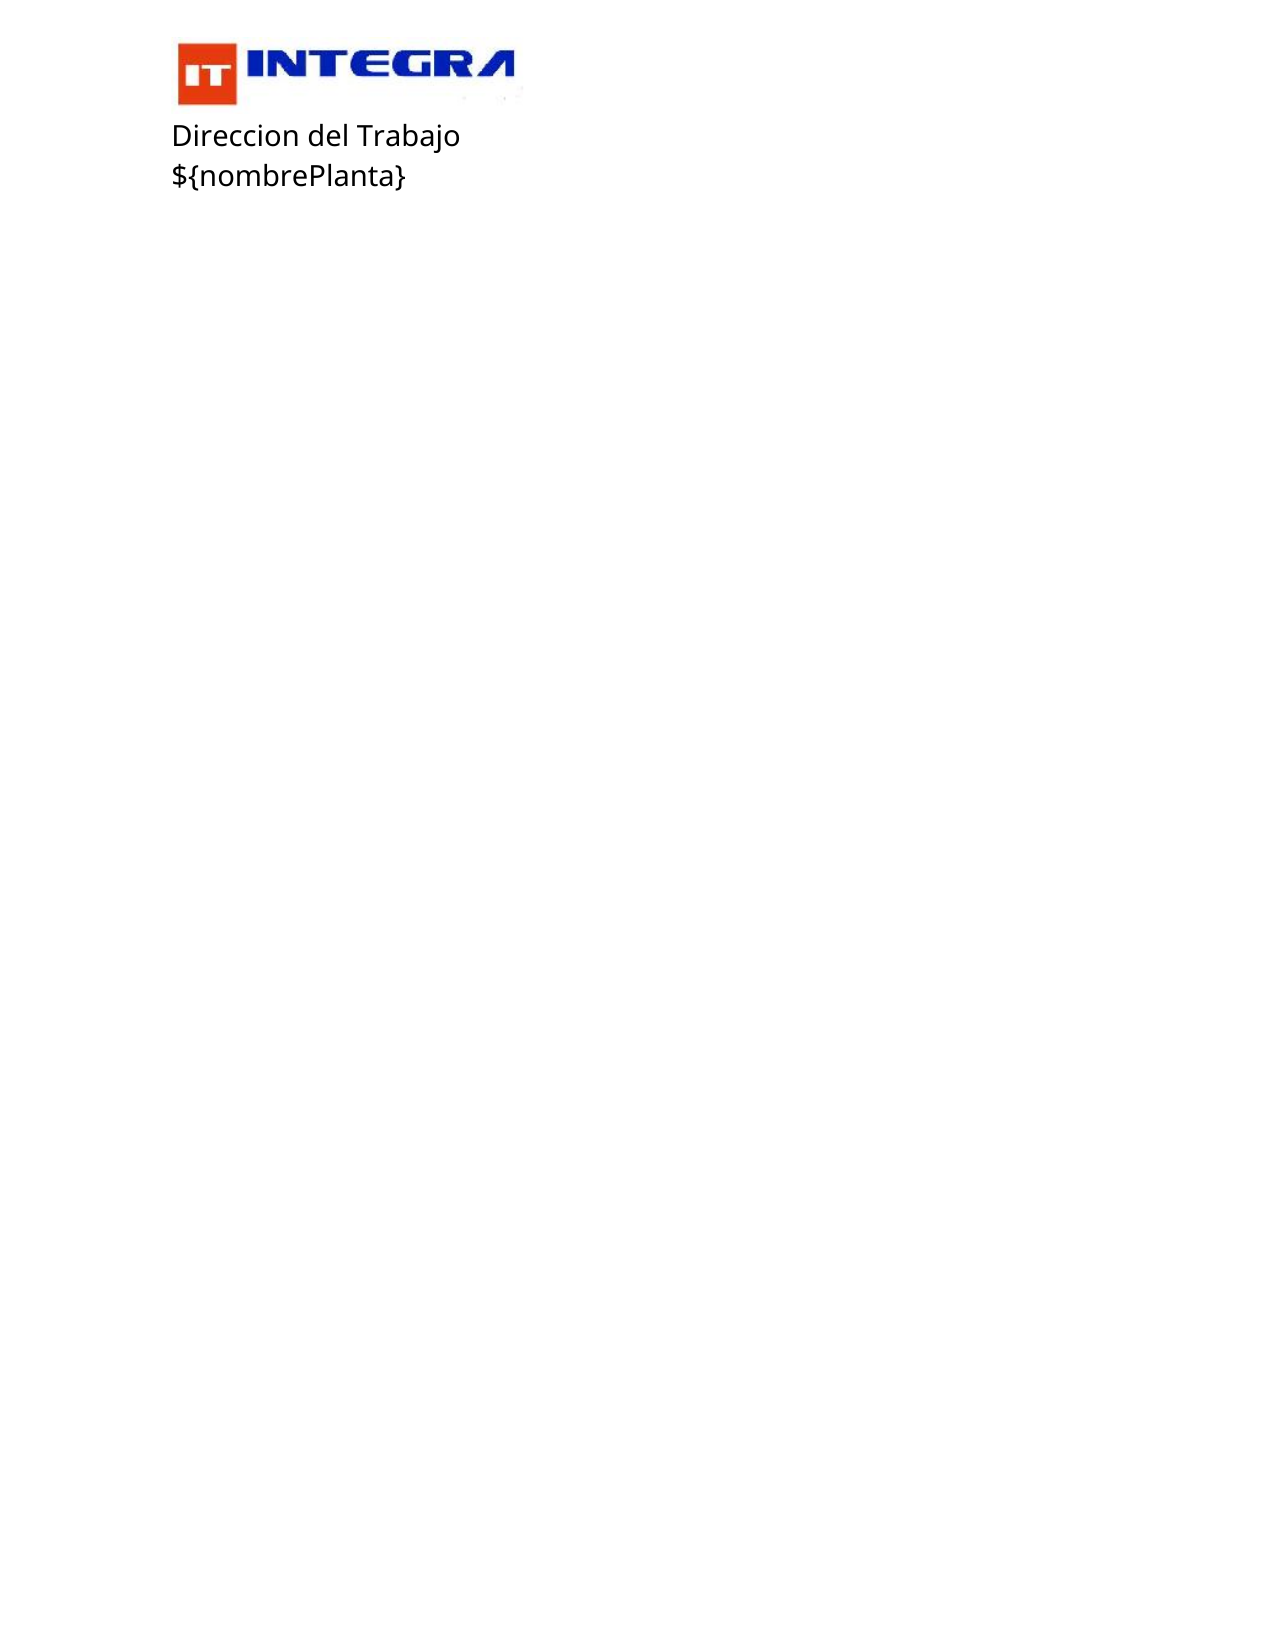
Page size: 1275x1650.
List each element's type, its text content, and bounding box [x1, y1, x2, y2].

text ${nombrePlanta} [171, 155, 1181, 195]
picture [171, 37, 524, 114]
text Direccion del Trabajo [171, 116, 1181, 155]
